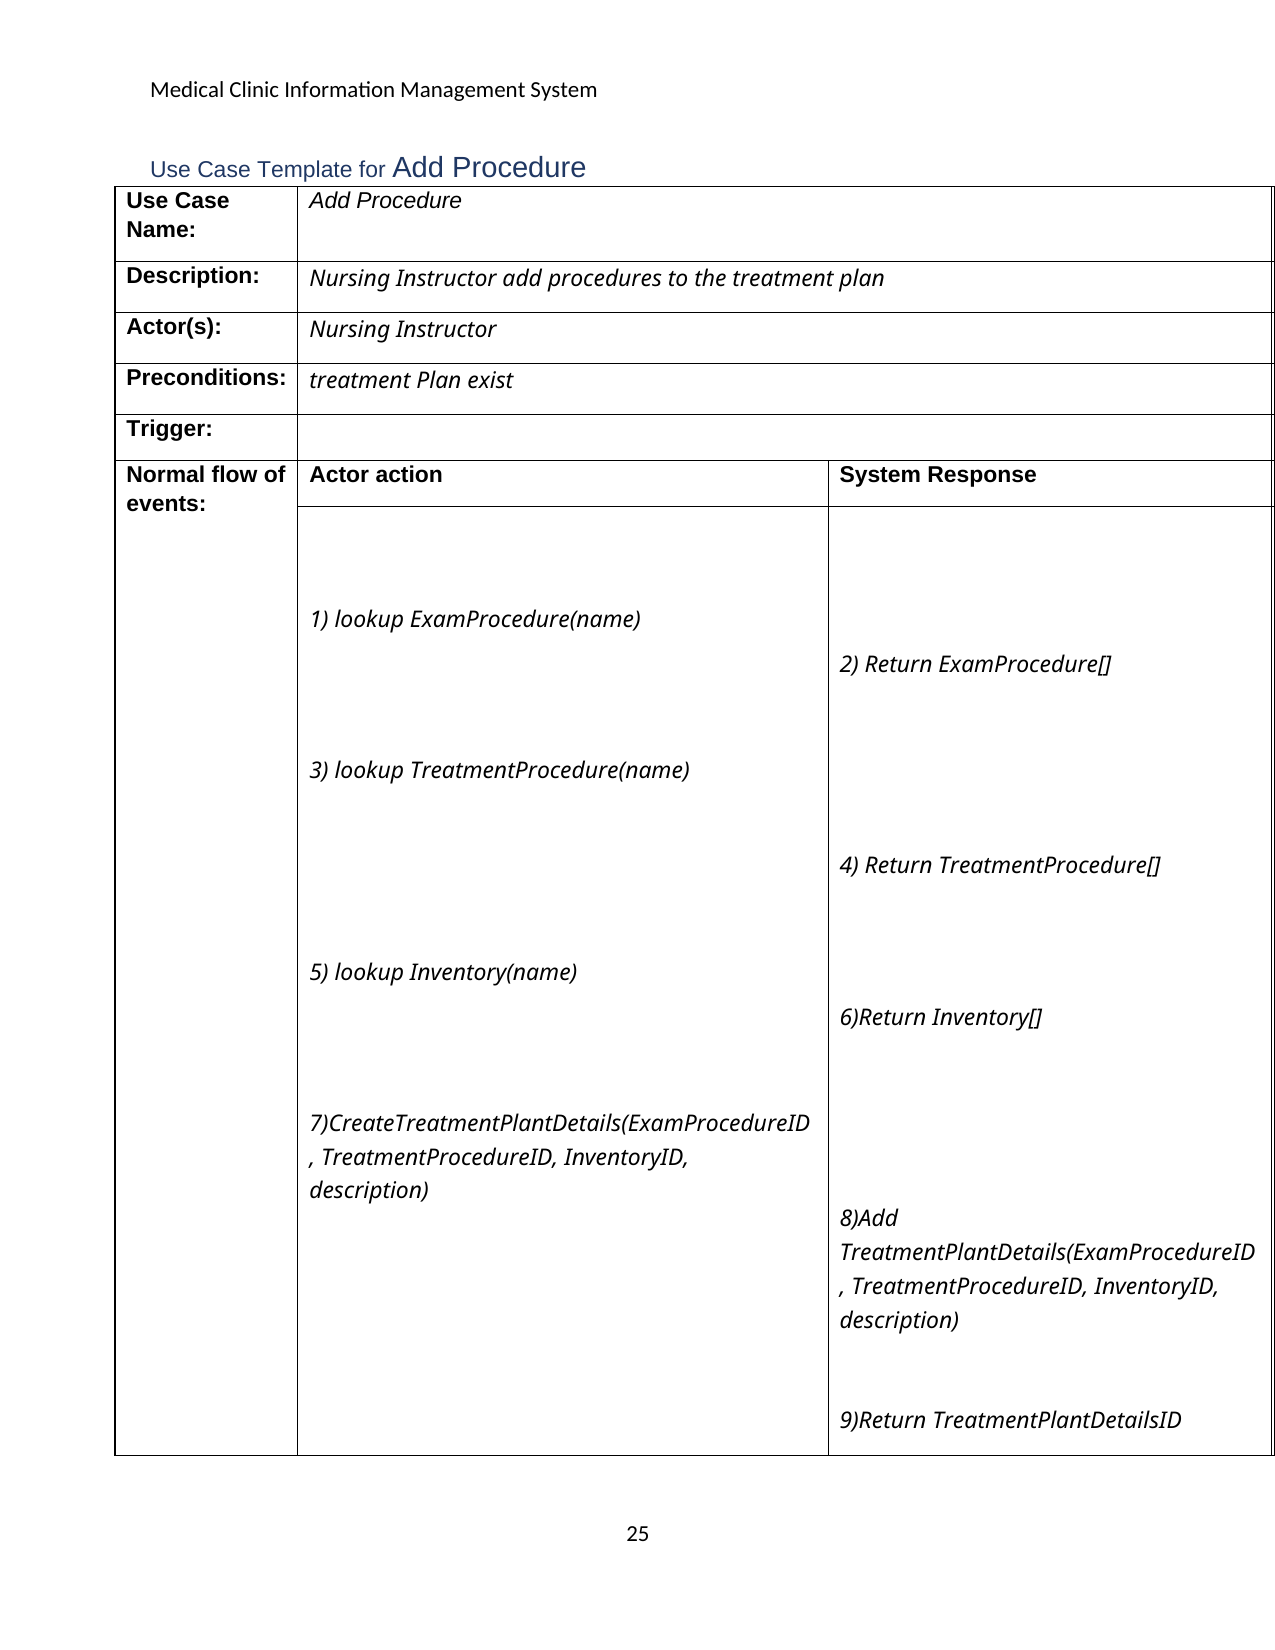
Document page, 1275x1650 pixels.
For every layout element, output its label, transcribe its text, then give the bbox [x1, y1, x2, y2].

table_cell 2) Return ExamProcedure[] 4) Return TreatmentProcedure[] 6)Return Inventory[] 8)Add TreatmentPlantDetails(ExamProcedureID, TreatmentProcedureID, InventoryID, description) 9)Return TreatmentPlantDetailsID [829, 507, 1271, 1454]
table_header Use Case Name: [116, 187, 297, 261]
table_cell Actor(s): [116, 313, 297, 363]
table_cell Description: [116, 262, 297, 312]
table_cell treatment Plan exist [298, 364, 1271, 414]
table_cell [298, 415, 1271, 460]
table_cell Nursing Instructor [298, 313, 1271, 363]
table_cell Normal flow of events: [116, 461, 297, 1454]
table_header Add Procedure [298, 187, 1271, 261]
subtitle Use Case Template for Add Procedure [150, 150, 1125, 183]
table_cell Nursing Instructor add procedures to the treatment plan [298, 262, 1271, 312]
table_cell Preconditions: [116, 364, 297, 414]
table_cell Trigger: [116, 415, 297, 460]
table_cell 1) lookup ExamProcedure(name) 3) lookup TreatmentProcedure(name) 5) lookup Inventory(name) 7)CreateTreatmentPlantDetails(ExamProcedureID, TreatmentProcedureID, InventoryID, description) [298, 507, 828, 1454]
table_cell System Response [829, 461, 1271, 506]
table_cell Actor action [298, 461, 828, 506]
